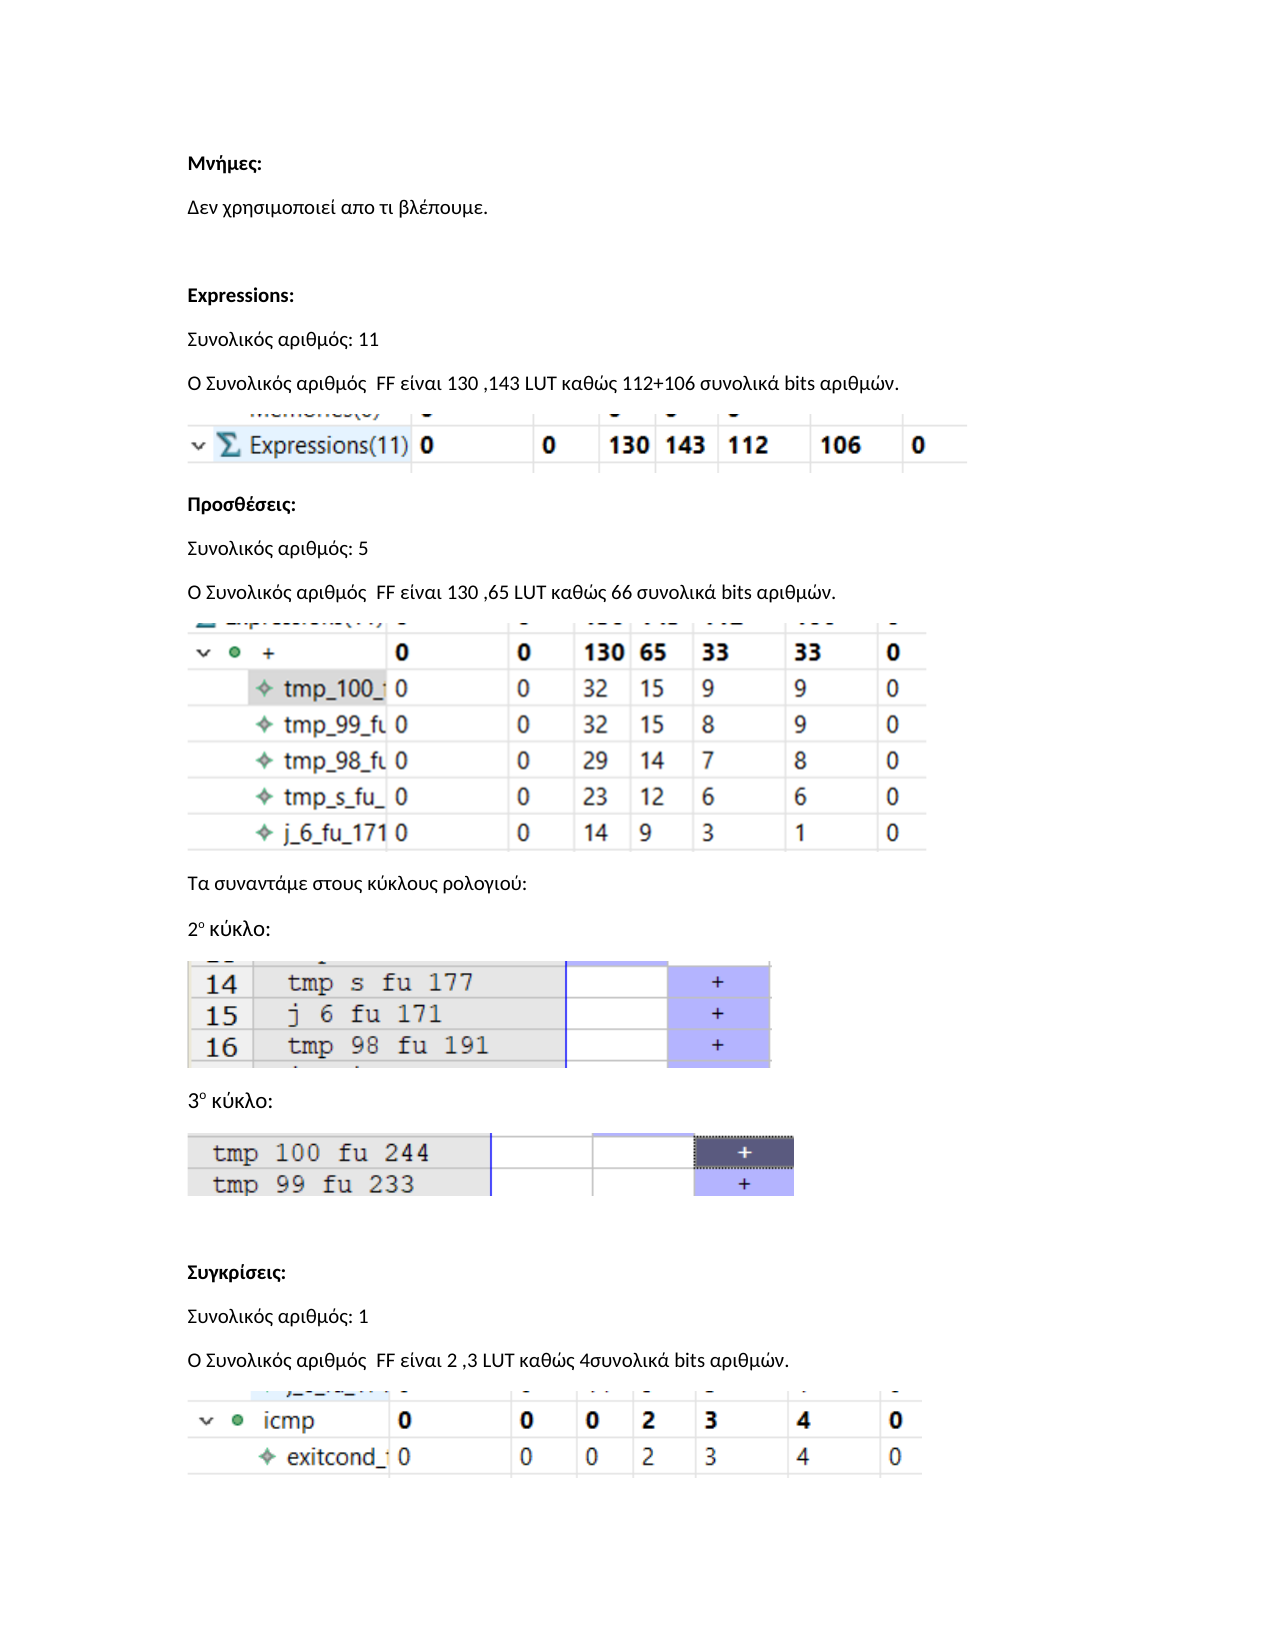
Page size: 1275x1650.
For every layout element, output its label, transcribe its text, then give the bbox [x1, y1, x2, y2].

text Τα συναντάμε στους κύκλους ρολογιού: [187, 871, 1087, 896]
text Μνήμες: [187, 150, 1087, 175]
text 3ο κύκλο: [187, 1087, 1087, 1114]
picture [187, 623, 927, 852]
picture [187, 961, 772, 1068]
text Ο Συνολικός αριθμός FF είναι 130 ,143 LUT καθώς 112+106 συνολικά bits αριθμών. [187, 370, 1087, 396]
picture [187, 1391, 922, 1478]
text Ο Συνολικός αριθμός FF είναι 2 ,3 LUT καθώς 4συνολικά bits αριθμών. [187, 1347, 1087, 1372]
text Δεν χρησιμοποιεί απο τι βλέπουμε. [187, 194, 1087, 219]
text Ο Συνολικός αριθμός FF είναι 130 ,65 LUT καθώς 66 συνολικά bits αριθμών. [187, 579, 1087, 605]
text 2ο κύκλο: [187, 914, 1087, 943]
text Συνολικός αριθμός: 5 [187, 535, 1087, 561]
text Συνολικός αριθμός: 1 [187, 1303, 1087, 1328]
text Προσθέσεις: [187, 491, 1087, 517]
text Συγκρίσεις: [187, 1259, 1087, 1284]
picture [187, 414, 968, 473]
text Expressions: [187, 282, 1087, 308]
picture [187, 1133, 794, 1196]
text Συνολικός αριθμός: 11 [187, 326, 1087, 352]
